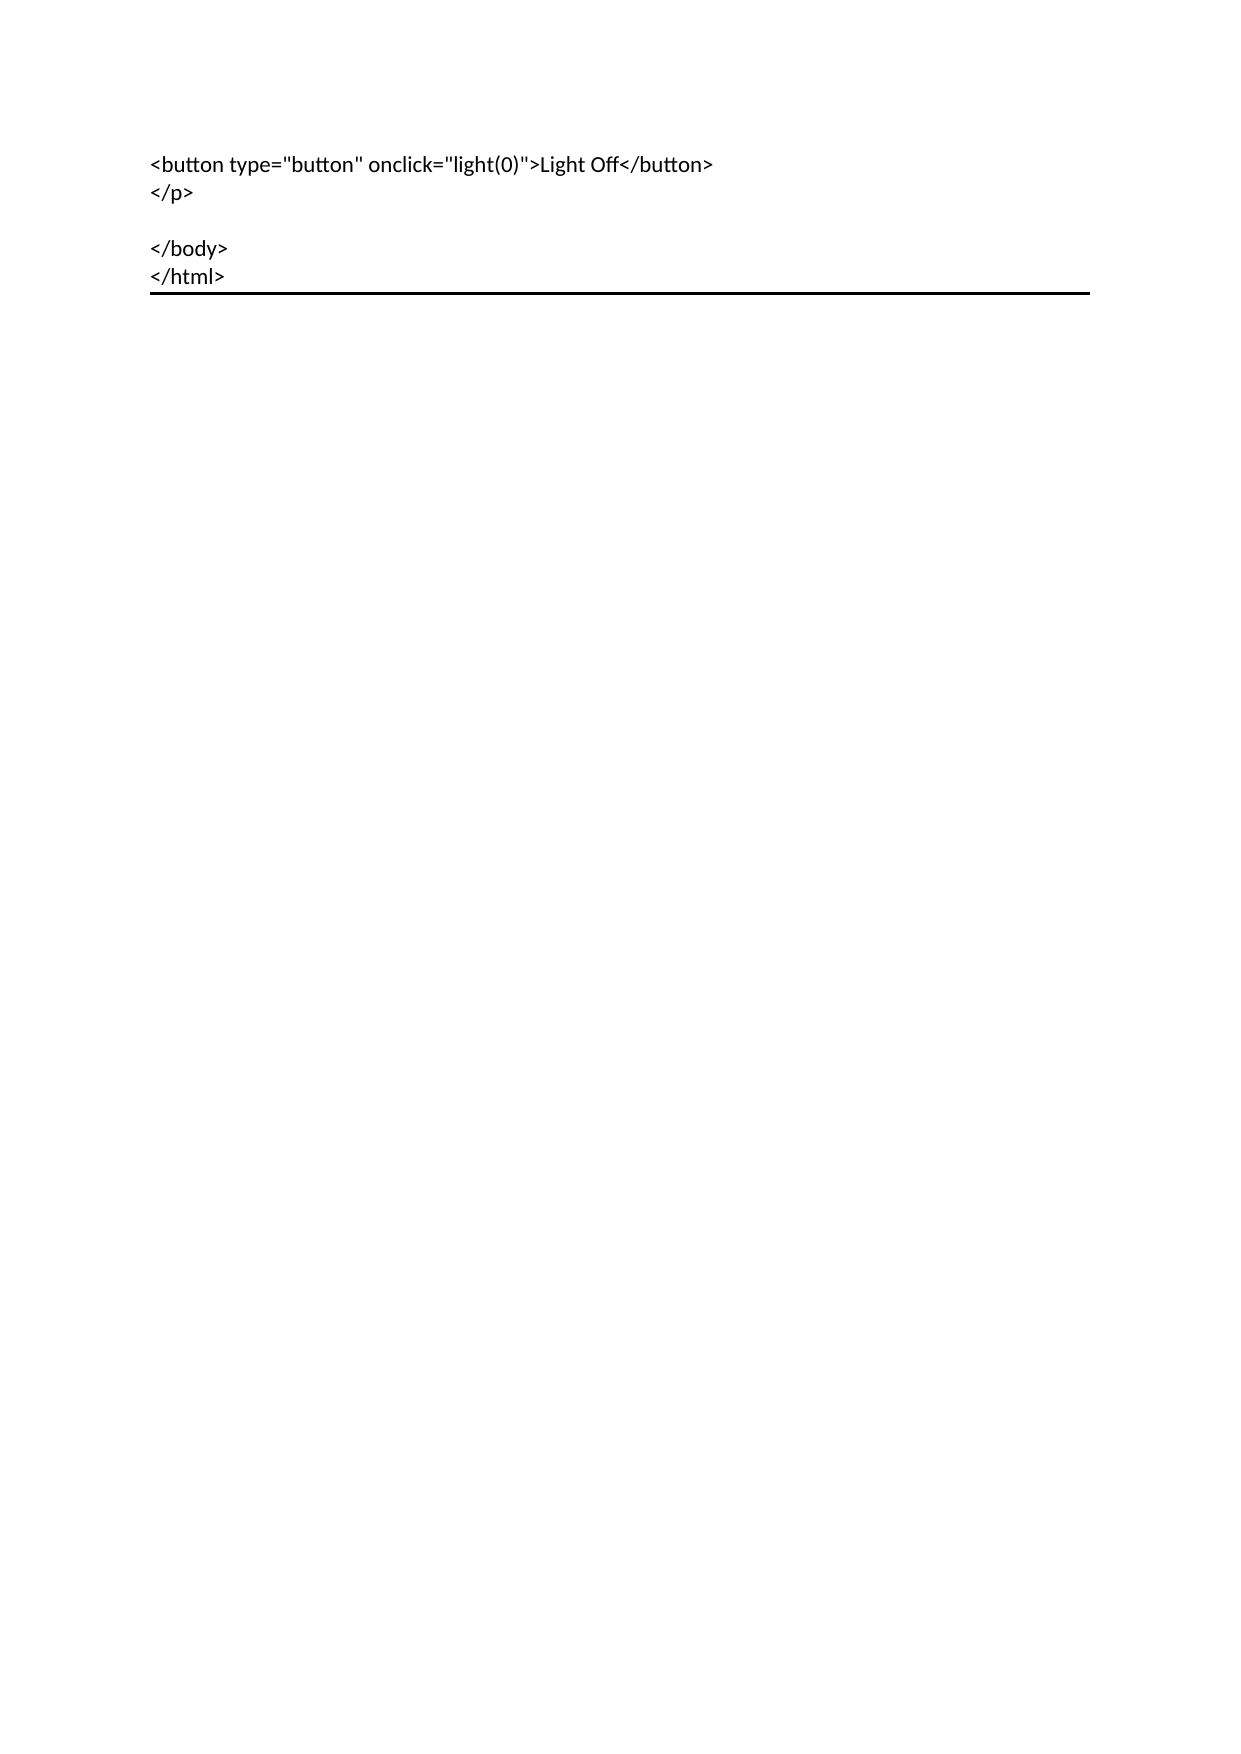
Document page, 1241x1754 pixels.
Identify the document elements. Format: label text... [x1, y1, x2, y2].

text <button type="button" onclick="light(0)">Light Off</button> [150, 150, 1090, 178]
text </html> [150, 262, 1090, 292]
text </p> [150, 178, 1090, 206]
text </body> [150, 234, 1090, 262]
